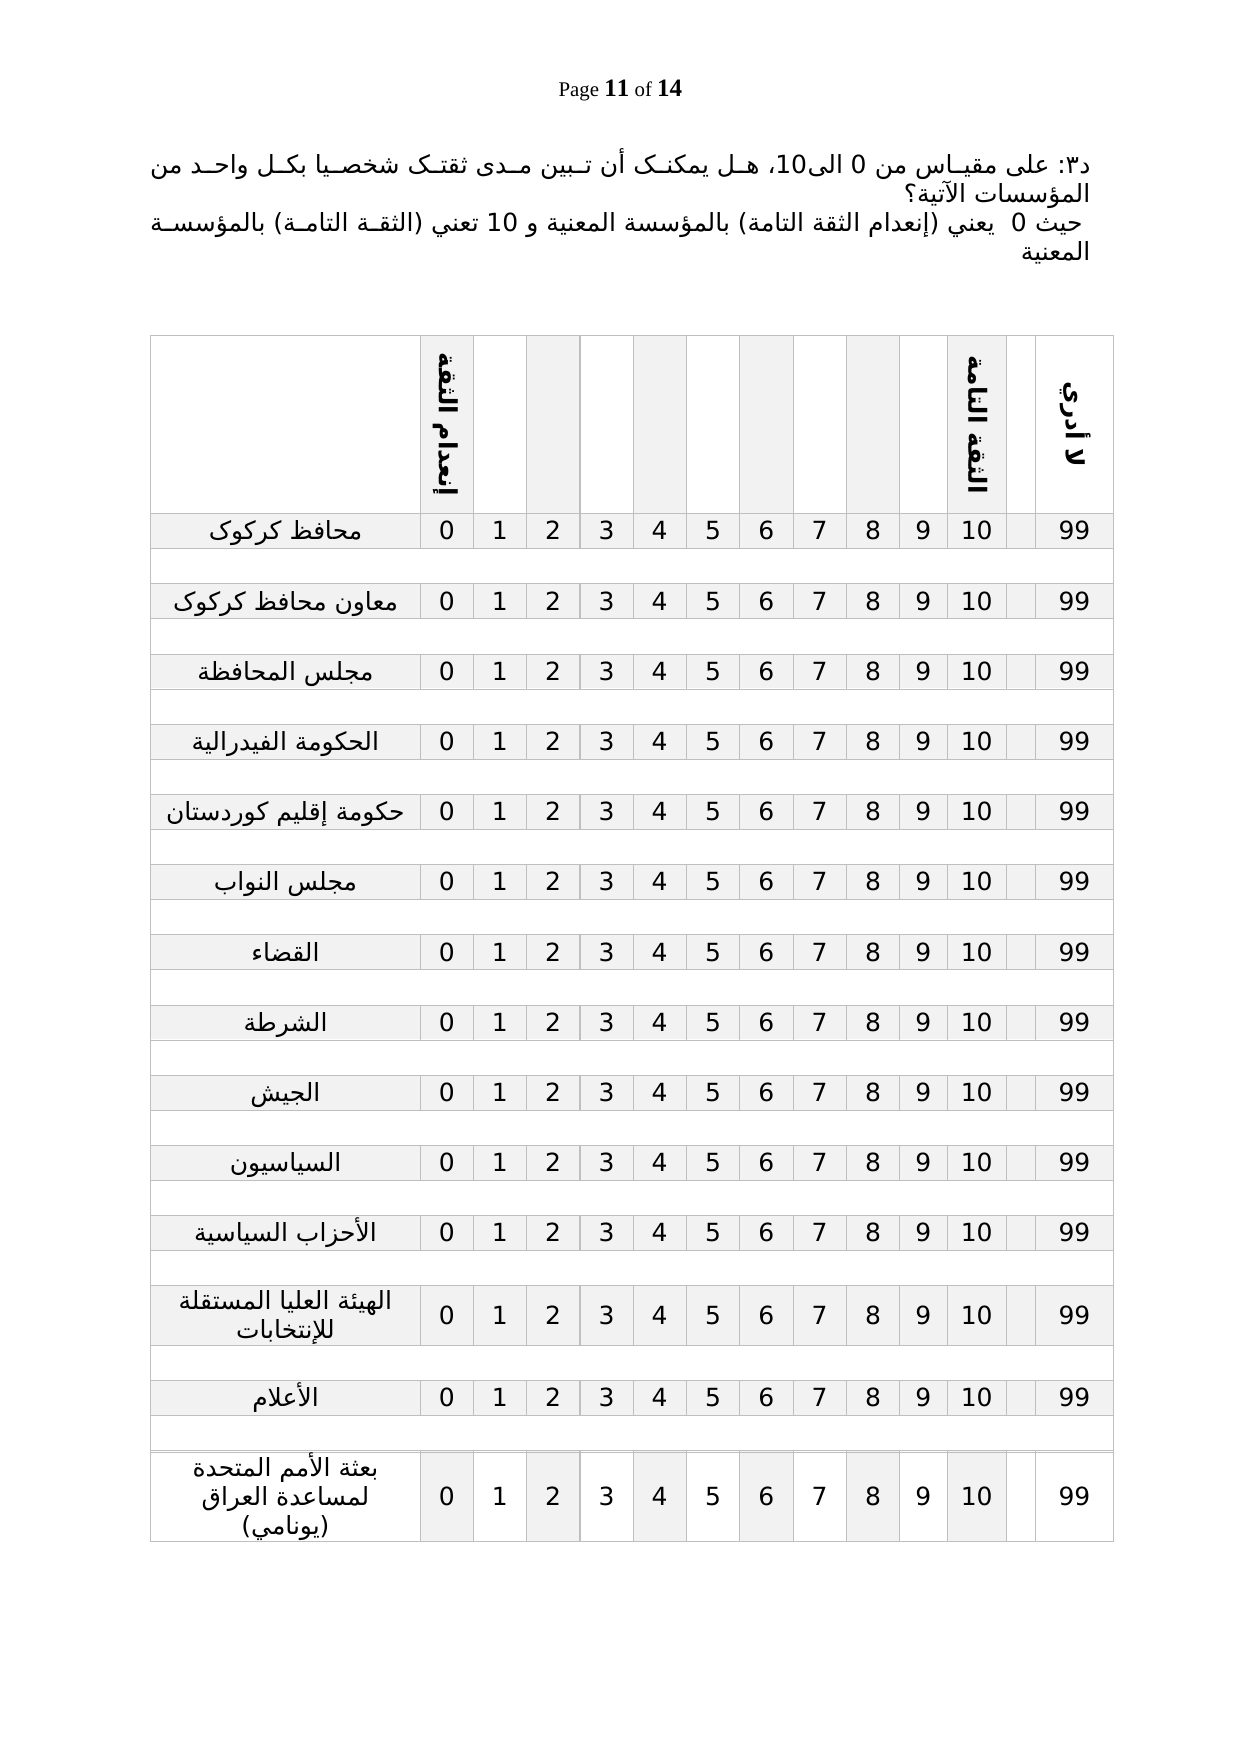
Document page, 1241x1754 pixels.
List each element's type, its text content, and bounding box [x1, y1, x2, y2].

table_cell 5 [687, 1453, 739, 1541]
table_cell الجیش [151, 1076, 420, 1110]
table_header [634, 336, 686, 513]
table_header [740, 336, 793, 513]
table_cell 10 [948, 865, 1006, 899]
table_cell 99 [1036, 1146, 1113, 1180]
table_cell 10 [948, 935, 1006, 969]
table_cell 4 [634, 1006, 686, 1039]
table_cell 6 [740, 865, 793, 899]
table_cell 2 [527, 1381, 579, 1415]
table_cell 8 [847, 935, 899, 969]
table_header [847, 336, 899, 513]
table_cell 6 [740, 795, 793, 829]
table_cell 5 [687, 935, 739, 969]
table_cell 0 [421, 655, 473, 688]
table_cell 1 [474, 935, 526, 969]
table_cell 2 [527, 1076, 579, 1110]
table_cell 0 [421, 1381, 473, 1415]
table_cell 2 [527, 865, 579, 899]
table_cell 99 [1036, 1076, 1113, 1110]
table_cell 99 [1036, 584, 1113, 618]
table_cell 0 [421, 865, 473, 899]
table_cell 0 [421, 1146, 473, 1180]
table_cell 6 [740, 1381, 793, 1415]
table_cell 9 [900, 1006, 947, 1039]
table_cell 7 [794, 1216, 846, 1250]
table_cell 5 [687, 1076, 739, 1110]
table_header [1007, 336, 1035, 513]
table_cell 9 [900, 935, 947, 969]
table_cell [1007, 865, 1035, 899]
table_cell [1007, 1286, 1035, 1345]
text حیث 0 یعني (إنعدام الثقة التامة) بالمؤسسة المعنیة و 10 تعني (الثقة التامة) بالمؤسسة المعنیة [150, 208, 1090, 267]
table_cell 5 [687, 725, 739, 759]
table_cell 8 [847, 514, 899, 548]
table_header [794, 336, 846, 513]
table_cell 8 [847, 1453, 899, 1541]
table_cell 6 [740, 1286, 793, 1345]
table_cell 99 [1036, 514, 1113, 548]
table_cell 3 [581, 935, 633, 969]
table_cell 5 [687, 1216, 739, 1250]
table_cell 8 [847, 795, 899, 829]
table_cell 2 [527, 655, 579, 688]
table_cell 9 [900, 1453, 947, 1541]
table_cell [1007, 655, 1035, 688]
table_cell 5 [687, 514, 739, 548]
table_cell 3 [581, 1076, 633, 1110]
table_cell بعثة الأمم المتحدة لمساعدة العراق (يونامي) [151, 1453, 420, 1541]
table_cell 99 [1036, 1216, 1113, 1250]
table_cell [151, 619, 1113, 653]
table_cell 10 [948, 725, 1006, 759]
table_cell 6 [740, 655, 793, 688]
table_cell 6 [740, 514, 793, 548]
table_cell 3 [581, 584, 633, 618]
table_cell 5 [687, 1006, 739, 1039]
table_cell 4 [634, 1076, 686, 1110]
table_cell الأعلام [151, 1381, 420, 1415]
table_cell 1 [474, 1006, 526, 1039]
table_cell 9 [900, 1216, 947, 1250]
table_cell محافظ کرکوک [151, 514, 420, 548]
table_header [687, 336, 739, 513]
table_cell [151, 970, 1113, 1004]
table_cell 7 [794, 795, 846, 829]
table_header [527, 336, 579, 513]
table_cell 2 [527, 725, 579, 759]
table_cell 1 [474, 655, 526, 688]
table_cell 8 [847, 725, 899, 759]
table_header [151, 336, 420, 513]
table_cell 99 [1036, 1006, 1113, 1039]
table_cell [1007, 1216, 1035, 1250]
table_cell السیاسیون [151, 1146, 420, 1180]
table_header [474, 336, 526, 513]
table_cell 1 [474, 1381, 526, 1415]
table_cell 8 [847, 1216, 899, 1250]
table_cell 1 [474, 514, 526, 548]
table_cell 5 [687, 655, 739, 688]
table_cell 99 [1036, 795, 1113, 829]
table_cell [151, 690, 1113, 724]
table_cell 7 [794, 1453, 846, 1541]
table_cell 0 [421, 1453, 473, 1541]
table_cell 8 [847, 1286, 899, 1345]
table_cell 7 [794, 655, 846, 688]
table_cell 10 [948, 655, 1006, 688]
table_cell معاون محافظ کرکوک [151, 584, 420, 618]
table_cell 0 [421, 1076, 473, 1110]
table_cell 1 [474, 1286, 526, 1345]
table_cell 4 [634, 655, 686, 688]
table_cell 4 [634, 1216, 686, 1250]
table_cell [151, 1416, 1113, 1450]
table_cell 6 [740, 935, 793, 969]
table_cell 4 [634, 1453, 686, 1541]
table_cell 9 [900, 655, 947, 688]
table_cell [151, 1181, 1113, 1215]
table_cell الشرطة [151, 1006, 420, 1039]
table_cell 8 [847, 584, 899, 618]
table_cell 3 [581, 1286, 633, 1345]
table_cell 5 [687, 1286, 739, 1345]
table_cell 7 [794, 935, 846, 969]
table_cell مجلس المحافظة [151, 655, 420, 688]
table_cell [151, 1251, 1113, 1285]
table_cell [151, 900, 1113, 934]
table_cell 4 [634, 1381, 686, 1415]
table_cell [1007, 514, 1035, 548]
table_cell 7 [794, 865, 846, 899]
table_cell 7 [794, 584, 846, 618]
table_cell القضاء [151, 935, 420, 969]
table_cell 99 [1036, 655, 1113, 688]
table_cell 9 [900, 725, 947, 759]
table_cell 1 [474, 865, 526, 899]
table_cell 7 [794, 1076, 846, 1110]
table_cell 9 [900, 1146, 947, 1180]
table_cell 4 [634, 935, 686, 969]
table_cell 6 [740, 1216, 793, 1250]
table_cell 0 [421, 1286, 473, 1345]
table_cell 7 [794, 725, 846, 759]
table_cell 10 [948, 1006, 1006, 1039]
table_cell 6 [740, 1146, 793, 1180]
table_cell 10 [948, 1146, 1006, 1180]
table_cell 0 [421, 725, 473, 759]
table_cell 2 [527, 935, 579, 969]
table_cell 4 [634, 865, 686, 899]
table_cell 8 [847, 1076, 899, 1110]
table_cell 10 [948, 514, 1006, 548]
table_cell [151, 549, 1113, 583]
table_cell [1007, 1006, 1035, 1039]
table_cell 9 [900, 1381, 947, 1415]
table_cell [151, 830, 1113, 864]
table_cell 99 [1036, 865, 1113, 899]
table_cell 5 [687, 795, 739, 829]
table_header [581, 336, 633, 513]
table_cell 0 [421, 1006, 473, 1039]
table_header إنعدام الثقة التامة [421, 336, 473, 513]
table_cell 10 [948, 584, 1006, 618]
table_cell 2 [527, 1453, 579, 1541]
table_cell 8 [847, 655, 899, 688]
table_cell 9 [900, 1286, 947, 1345]
table_cell 3 [581, 655, 633, 688]
table_cell 7 [794, 1146, 846, 1180]
table_cell 6 [740, 1453, 793, 1541]
table_cell 2 [527, 514, 579, 548]
table_cell [151, 1346, 1113, 1380]
table_cell [151, 1041, 1113, 1075]
table_header [900, 336, 947, 513]
table_cell 0 [421, 935, 473, 969]
table_cell 6 [740, 584, 793, 618]
table_cell 0 [421, 584, 473, 618]
table_cell 99 [1036, 935, 1113, 969]
table_cell 99 [1036, 1286, 1113, 1345]
table_cell 8 [847, 865, 899, 899]
text د٣: على مقياس من 0 الی10، هل یمکنک أن تبین مدی ثقتک شخصیا بکل واحد من المؤسسات الآتیة؟ [150, 150, 1090, 208]
table_header الثقة التامة [948, 336, 1006, 513]
table_cell 8 [847, 1146, 899, 1180]
table_cell [1007, 1146, 1035, 1180]
table_cell 3 [581, 1006, 633, 1039]
table_cell 0 [421, 795, 473, 829]
table_cell 1 [474, 584, 526, 618]
table_cell 3 [581, 1216, 633, 1250]
table_cell 10 [948, 1381, 1006, 1415]
table_cell 99 [1036, 1381, 1113, 1415]
table_cell الأحزاب السیاسیة [151, 1216, 420, 1250]
table_cell [1007, 725, 1035, 759]
table_cell 9 [900, 514, 947, 548]
table_cell 6 [740, 1006, 793, 1039]
table_cell [1007, 1076, 1035, 1110]
table_cell 9 [900, 865, 947, 899]
table_cell 4 [634, 584, 686, 618]
table_cell 5 [687, 1146, 739, 1180]
table_cell 1 [474, 725, 526, 759]
table_cell 2 [527, 1286, 579, 1345]
table_cell 2 [527, 584, 579, 618]
table_cell 1 [474, 1146, 526, 1180]
table_cell الهیئة العلیا المستقلة للإنتخابات [151, 1286, 420, 1345]
table_cell 3 [581, 1381, 633, 1415]
table_cell 4 [634, 514, 686, 548]
table_cell [151, 760, 1113, 794]
table_cell 6 [740, 725, 793, 759]
table_cell 10 [948, 1216, 1006, 1250]
table_cell 5 [687, 584, 739, 618]
table_cell 8 [847, 1381, 899, 1415]
table_cell 10 [948, 1076, 1006, 1110]
table_cell 2 [527, 795, 579, 829]
table_cell 1 [474, 1076, 526, 1110]
table_cell 3 [581, 725, 633, 759]
table_cell 99 [1036, 725, 1113, 759]
table_cell [1007, 1453, 1035, 1541]
table_cell [1007, 584, 1035, 618]
table_cell 2 [527, 1146, 579, 1180]
table_cell 9 [900, 795, 947, 829]
table_cell [1007, 1381, 1035, 1415]
table_cell 7 [794, 1286, 846, 1345]
table_cell الحکومة الفیدرالیة [151, 725, 420, 759]
table_cell [1007, 935, 1035, 969]
table_cell 2 [527, 1006, 579, 1039]
table_cell [151, 1111, 1113, 1145]
table_cell 5 [687, 1381, 739, 1415]
table_cell [1007, 795, 1035, 829]
table_cell 3 [581, 514, 633, 548]
table_cell 5 [687, 865, 739, 899]
table_cell 3 [581, 1146, 633, 1180]
table_cell 2 [527, 1216, 579, 1250]
table_cell 10 [948, 1286, 1006, 1345]
table_cell 6 [740, 1076, 793, 1110]
table_cell 4 [634, 795, 686, 829]
table_cell 7 [794, 514, 846, 548]
table_cell حکومة إقلیم کوردستان [151, 795, 420, 829]
table_cell 8 [847, 1006, 899, 1039]
table_cell 1 [474, 795, 526, 829]
table_cell 4 [634, 1286, 686, 1345]
table_cell 0 [421, 514, 473, 548]
table_cell 0 [421, 1216, 473, 1250]
table_cell 7 [794, 1381, 846, 1415]
table_cell مجلس النواب [151, 865, 420, 899]
table_cell 1 [474, 1453, 526, 1541]
table_header لا أدري [1036, 336, 1113, 513]
table_cell 9 [900, 584, 947, 618]
table_cell 99 [1036, 1453, 1113, 1541]
table_cell 3 [581, 1453, 633, 1541]
table_cell 4 [634, 725, 686, 759]
table_cell 3 [581, 865, 633, 899]
table_cell 1 [474, 1216, 526, 1250]
table_cell 4 [634, 1146, 686, 1180]
table_cell 9 [900, 1076, 947, 1110]
table_cell 10 [948, 795, 1006, 829]
table_cell 7 [794, 1006, 846, 1039]
table_cell 10 [948, 1453, 1006, 1541]
table_cell 3 [581, 795, 633, 829]
